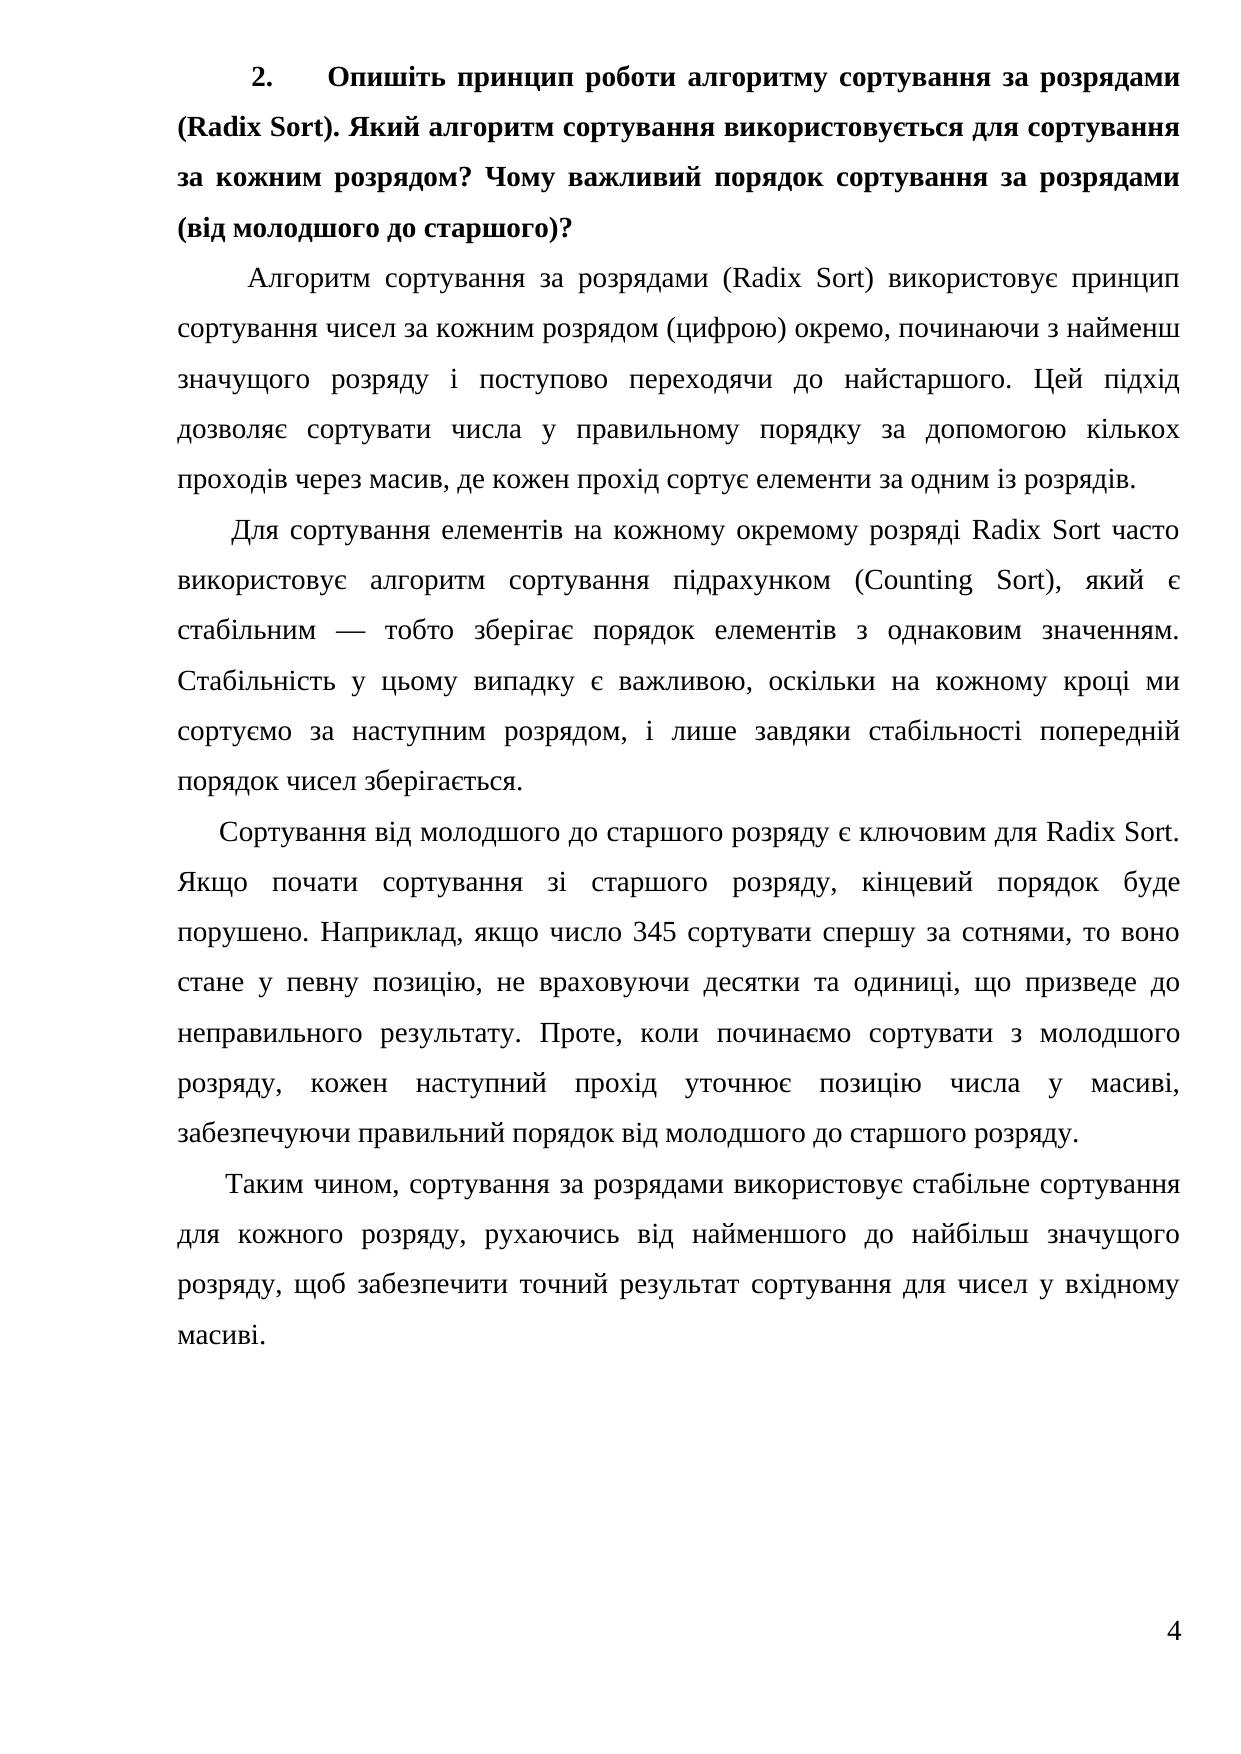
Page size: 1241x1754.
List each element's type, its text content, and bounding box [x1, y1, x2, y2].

text Таким чином, сортування за розрядами використовує стабільне сортування для кожного розряду, рухаючись від найменшого до найбільш значущого розряду, щоб забезпечити точний результат сортування для чисел у вхідному масиві. [177, 1166, 1181, 1350]
list Опишіть принцип роботи алгоритму сортування за розрядами (Radix Sort). Який алгоритм сортування використовується для сортування за кожним розрядом? Чому важливий порядок сортування за розрядами (від молодшого до старшого)? [177, 59, 1181, 243]
text Для сортування елементів на кожному окремому розряді Radix Sort часто використовує алгоритм сортування підрахунком (Counting Sort), який є стабільним — тобто зберігає порядок елементів з однаковим значенням. Стабільність у цьому випадку є важливою, оскільки на кожному кроці ми сортуємо за наступним розрядом, і лише завдяки стабільності попередній порядок чисел зберігається. [177, 512, 1181, 797]
text Сортування від молодшого до старшого розряду є ключовим для Radix Sort. Якщо почати сортування зі старшого розряду, кінцевий порядок буде порушено. Наприклад, якщо число 345 сортувати спершу за сотнями, то воно стане у певну позицію, не враховуючи десятки та одиниці, що призведе до неправильного результату. Проте, коли починаємо сортувати з молодшого розряду, кожен наступний прохід уточнює позицію числа у масиві, забезпечуючи правильний порядок від молодшого до старшого розряду. [177, 814, 1181, 1149]
text Алгоритм сортування за розрядами (Radix Sort) використовує принцип сортування чисел за кожним розрядом (цифрою) окремо, починаючи з найменш значущого розряду і поступово переходячи до найстаршого. Цей підхід дозволяє сортувати числа у правильному порядку за допомогою кількох проходів через масив, де кожен прохід сортує елементи за одним із розрядів. [177, 260, 1181, 495]
